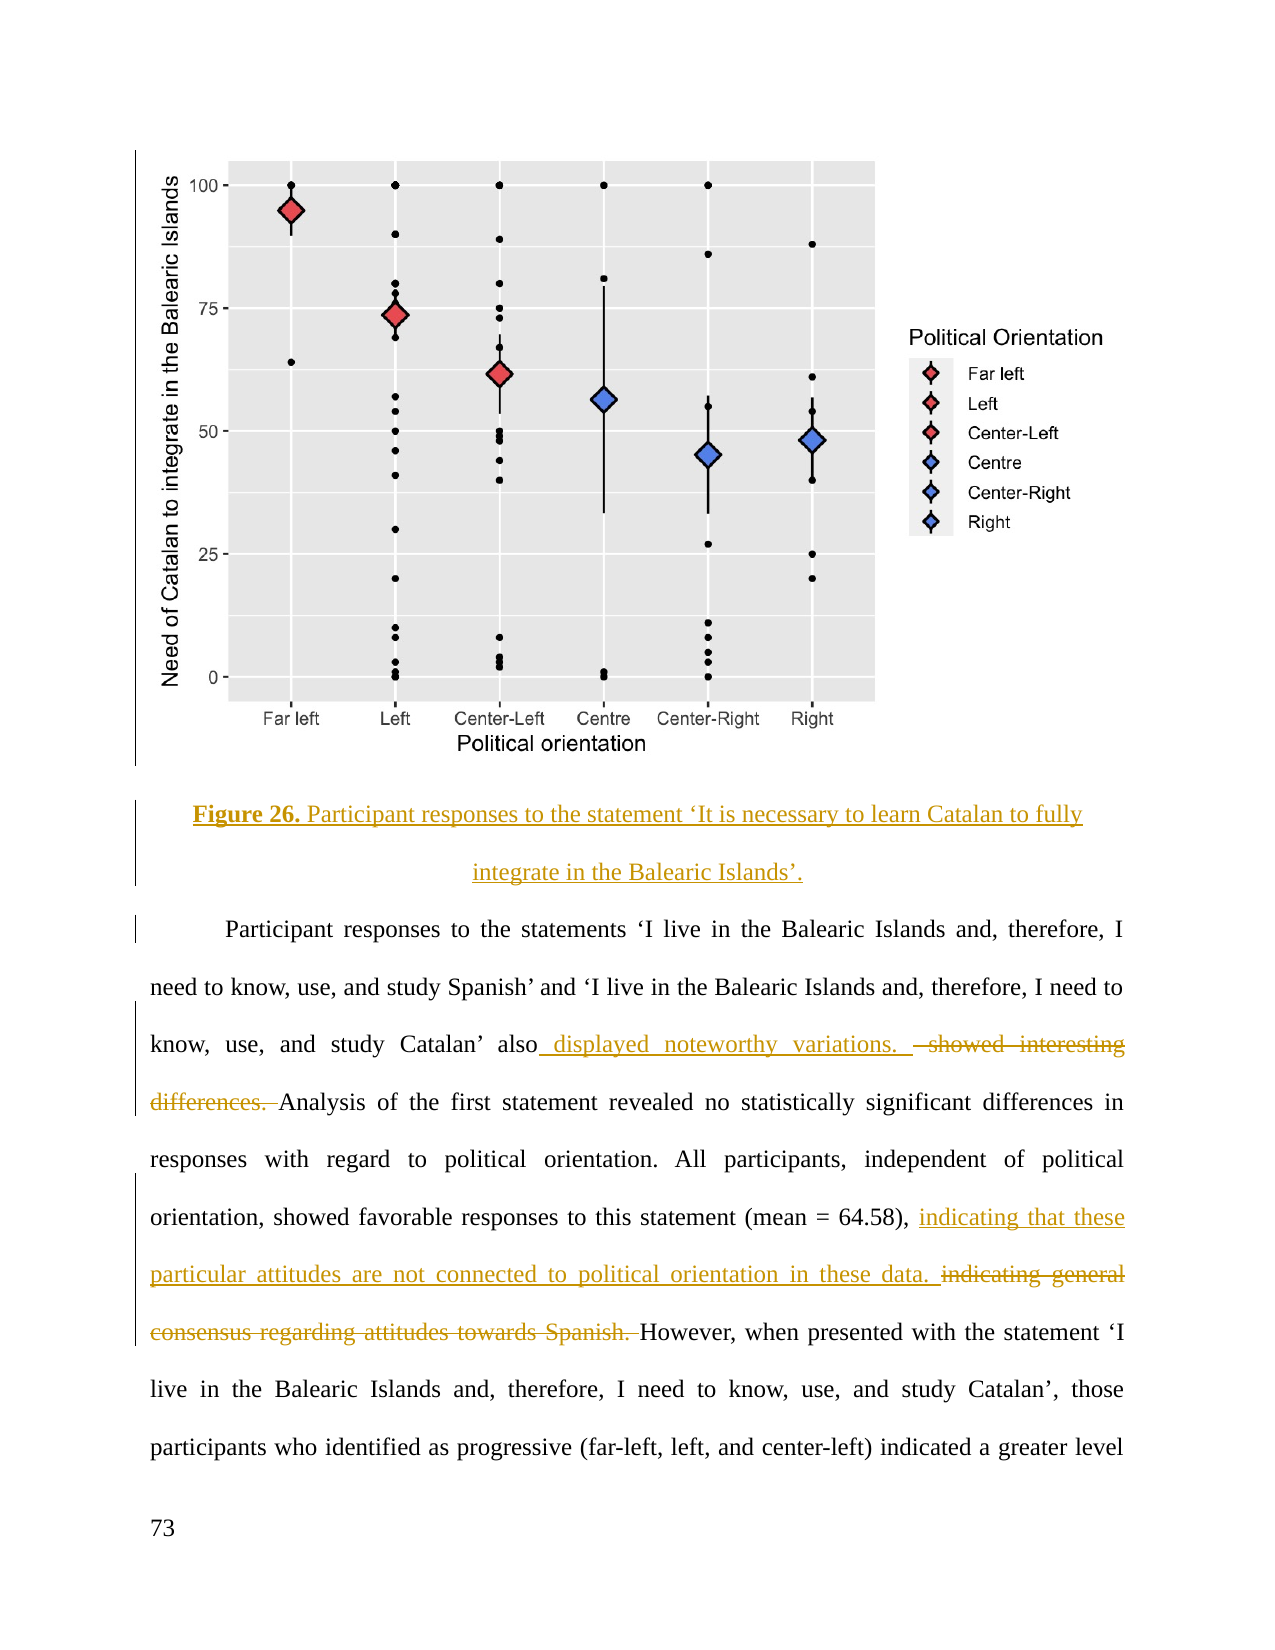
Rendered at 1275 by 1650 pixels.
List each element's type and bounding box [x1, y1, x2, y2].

picture [150, 150, 1125, 766]
text [150, 914, 1125, 1461]
